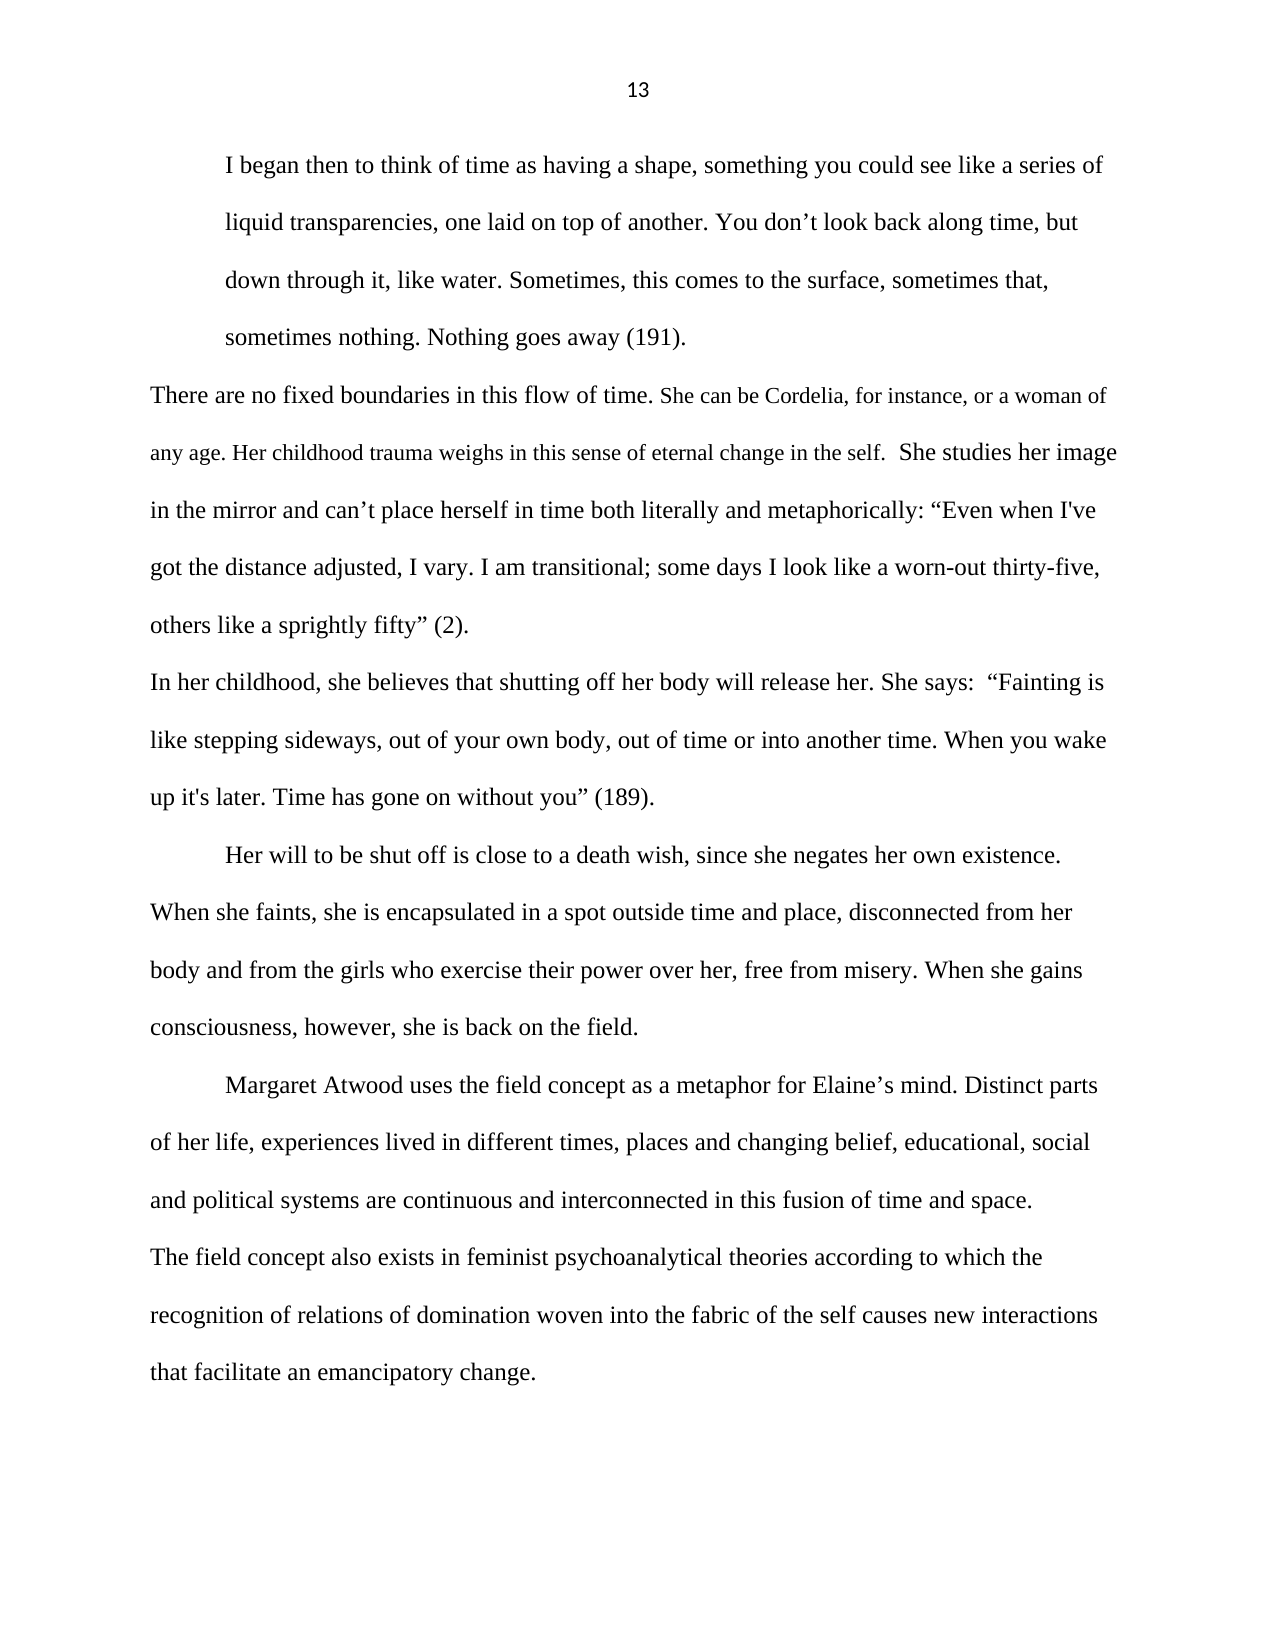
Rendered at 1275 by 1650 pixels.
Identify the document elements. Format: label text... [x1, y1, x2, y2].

text There are no fixed boundaries in this flow of time. She can be Cordelia, for instance, or a woman of any age. Her childhood trauma weighs in this sense of eternal change in the self. She studies her image in the mirror and can’t place herself in time both literally and metaphorically: “Even when I've got the distance adjusted, I vary. I am transitional; some days I look like a worn-out thirty-five, others like a sprightly fifty” (2). [150, 380, 1125, 639]
text Margaret Atwood uses the field concept as a metaphor for Elaine’s mind. Distinct parts of her life, experiences lived in different times, places and changing belief, educational, social and political systems are continuous and interconnected in this fusion of time and space. [150, 1070, 1125, 1214]
text I began then to think of time as having a shape, something you could see like a series of liquid transparencies, one laid on top of another. You don’t look back along time, but down through it, like water. Sometimes, this comes to the surface, sometimes that, sometimes nothing. Nothing goes away (191). [225, 150, 1125, 351]
text In her childhood, she believes that shutting off her body will release her. She says: “Fainting is like stepping sideways, out of your own body, out of time or into another time. When you wake up it's later. Time has gone on without you” (189). [150, 667, 1125, 811]
text The field concept also exists in feminist psychoanalytical theories according to which the recognition of relations of domination woven into the fabric of the self causes new interactions that facilitate an emancipatory change. [150, 1242, 1125, 1386]
text Her will to be shut off is close to a death wish, since she negates her own existence. When she faints, she is encapsulated in a spot outside time and place, disconnected from her body and from the girls who exercise their power over her, free from misery. When she gains consciousness, however, she is back on the field. [150, 840, 1125, 1041]
